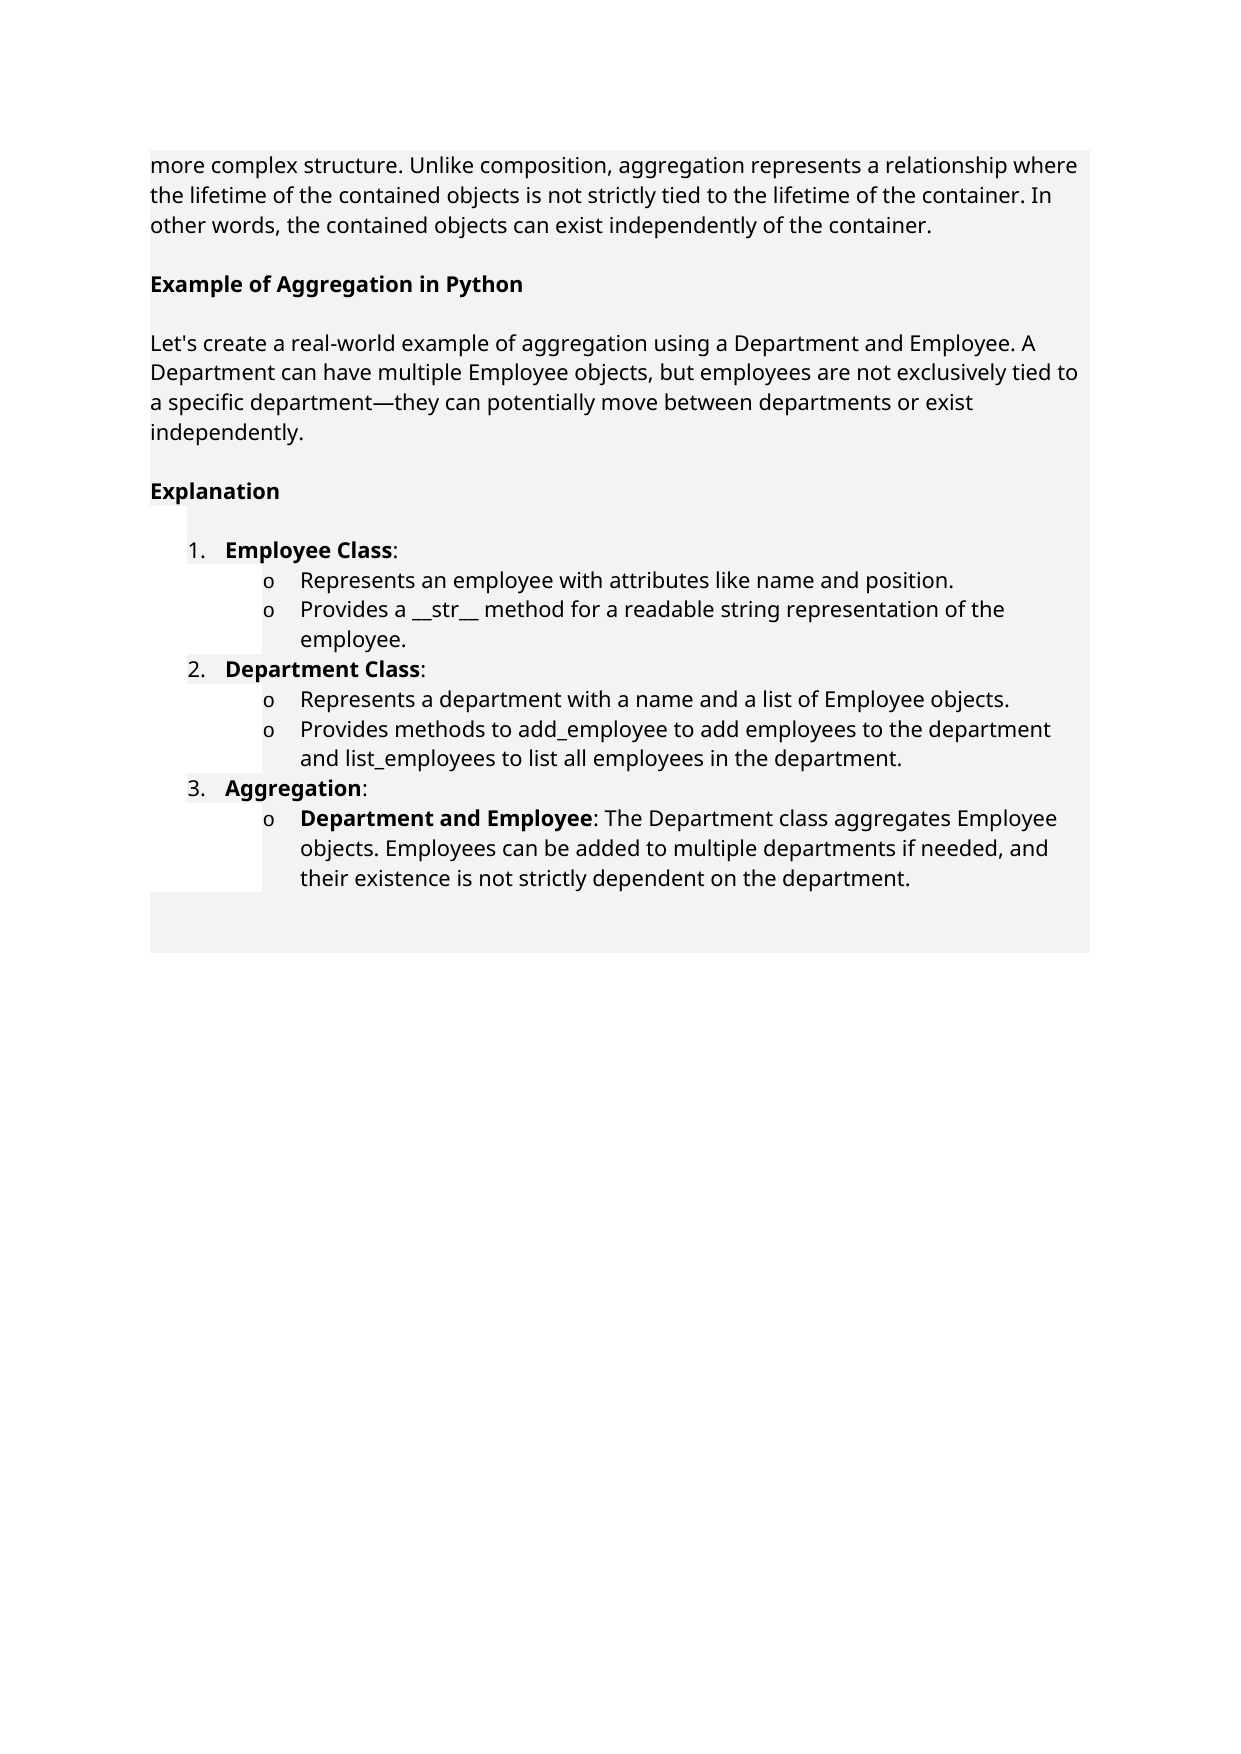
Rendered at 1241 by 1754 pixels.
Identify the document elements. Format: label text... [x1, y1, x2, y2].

text Explanation [150, 476, 1090, 506]
list Represents a department with a name and a list of Employee objects. [262, 684, 1090, 713]
list Employee Class: [187, 535, 1090, 564]
list Represents an employee with attributes like name and position. [262, 564, 1090, 594]
text Example of Aggregation in Python [150, 268, 1090, 298]
list Aggregation: [187, 773, 1090, 803]
text Let's create a real-world example of aggregation using a Department and Employee. A Department can have multiple Employee objects, but employees are not exclusively tied to a specific department—they can potentially move between departments or exist independently. [150, 327, 1090, 447]
list Provides a __str__ method for a readable string representation of the employee. [262, 594, 1090, 654]
list Provides methods to add_employee to add employees to the department and list_employees to list all employees in the department. [262, 713, 1090, 773]
list Department and Employee: The Department class aggregates Employee objects. Employees can be added to multiple departments if needed, and their existence is not strictly dependent on the department. [262, 803, 1090, 892]
list Department Class: [187, 654, 1090, 684]
